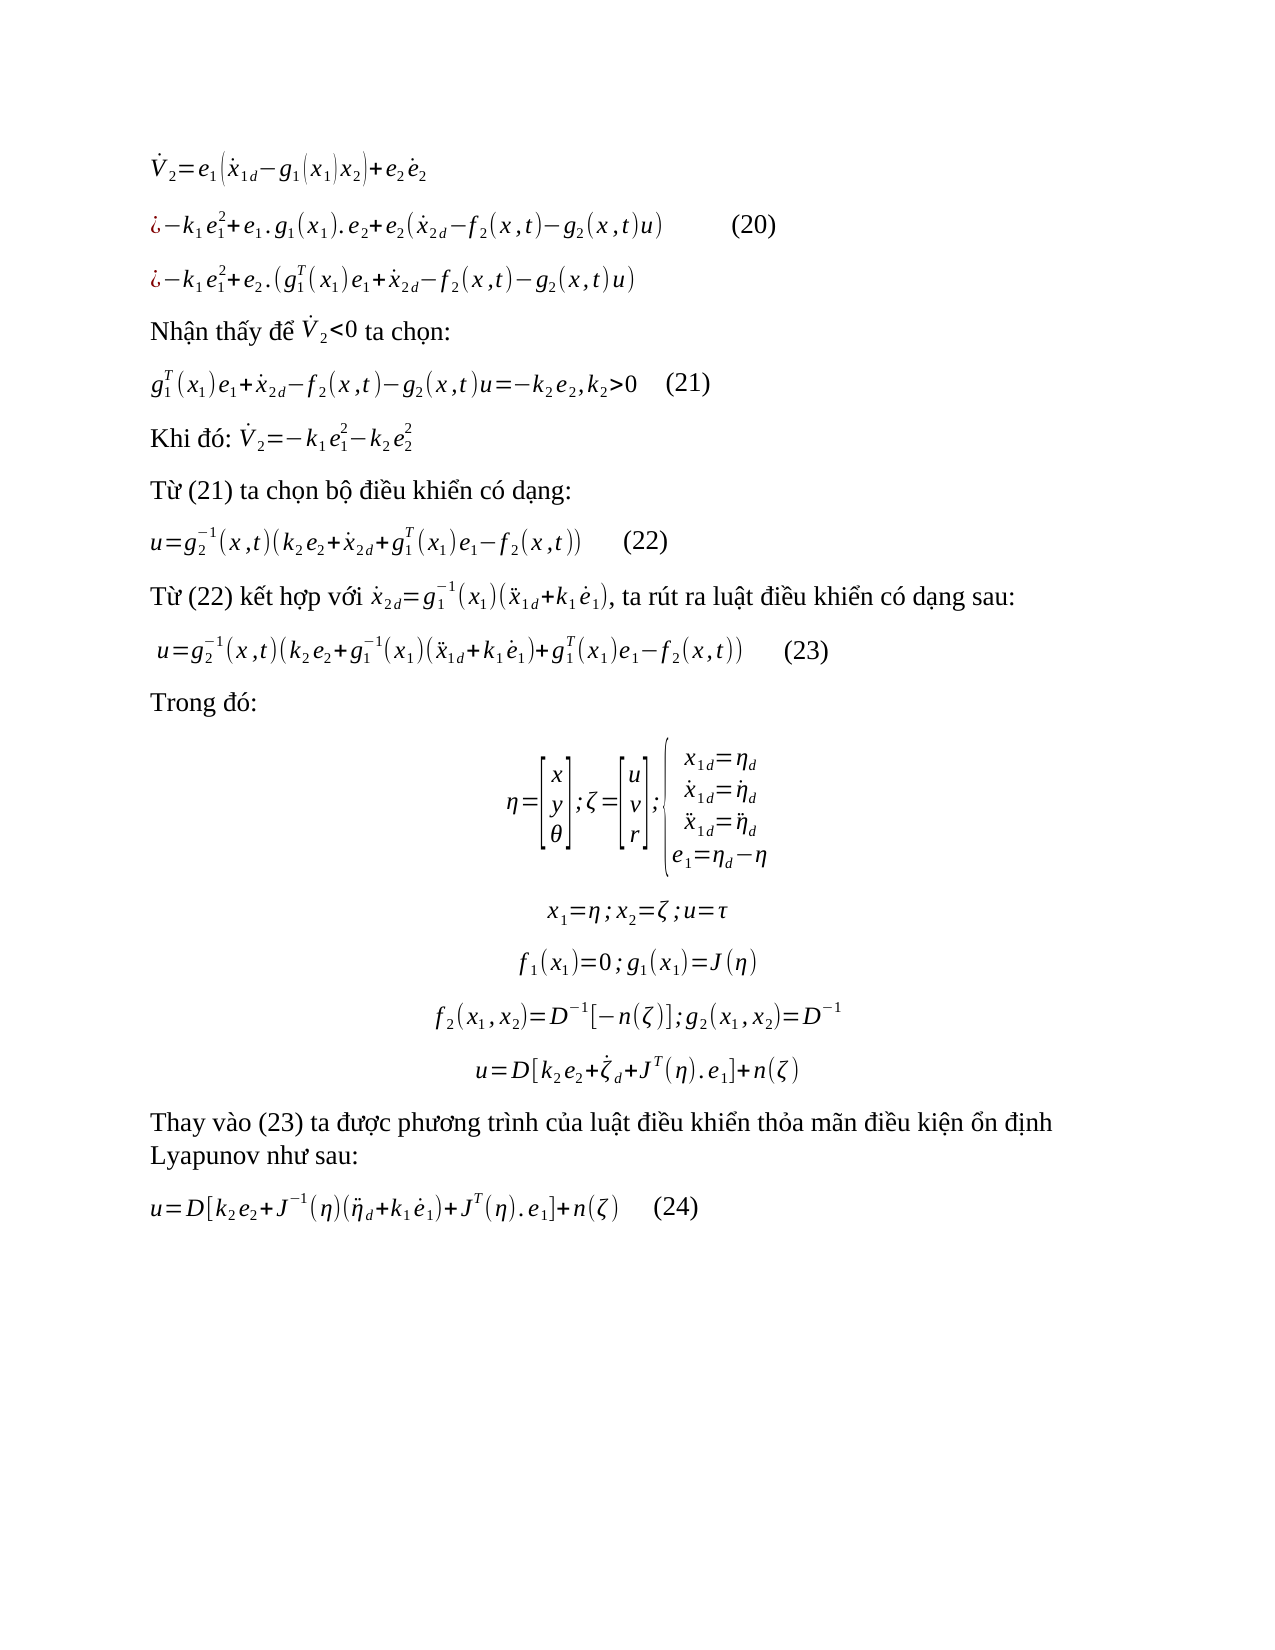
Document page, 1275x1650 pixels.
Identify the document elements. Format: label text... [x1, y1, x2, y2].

text Thay vào (23) ta được phương trình của luật điều khiển thỏa mãn điều kiện ổn định Lyapunov như sau: [150, 1106, 1125, 1170]
text (21) [150, 366, 1125, 401]
text (22) [150, 524, 1125, 559]
text Nhận thấy để ta chọn: [150, 315, 1125, 347]
text Khi đó: [150, 420, 1125, 455]
text (20) [150, 207, 1125, 242]
text Từ (22) kết hợp với , ta rút ra luật điều khiển có dạng sau: [150, 578, 1125, 613]
text Trong đó: [150, 686, 1125, 717]
text Từ (21) ta chọn bộ điều khiển có dạng: [150, 474, 1125, 505]
text (23) [150, 632, 1125, 667]
text (24) [150, 1189, 1125, 1224]
